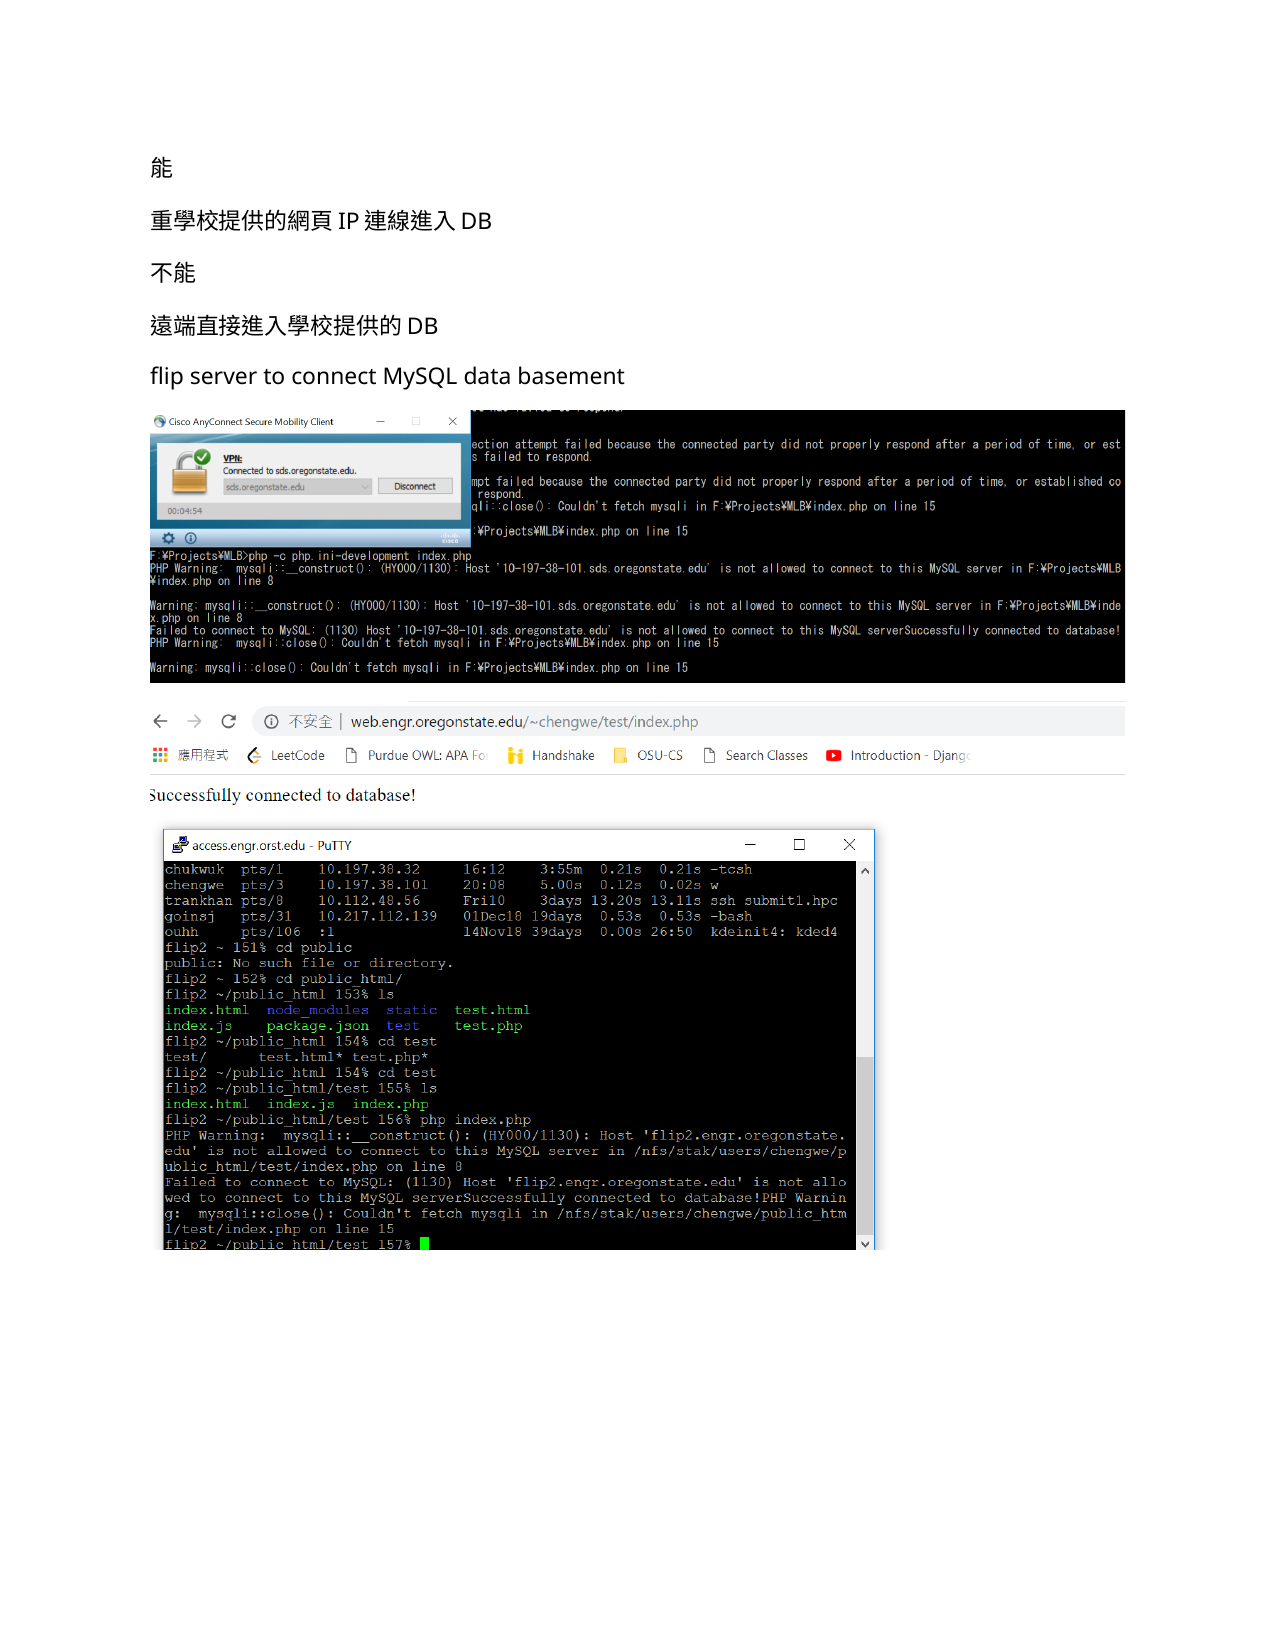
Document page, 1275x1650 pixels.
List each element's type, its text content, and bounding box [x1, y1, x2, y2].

picture [150, 410, 1125, 683]
text flip server to connect MySQL data basement [150, 360, 1125, 391]
text 遠端直接進入學校提供的DB [150, 308, 1125, 341]
picture [150, 701, 1125, 1250]
text 不能 [150, 255, 1125, 288]
text 能 [150, 150, 1125, 183]
text 重學校提供的網頁IP連線進入DB [150, 202, 1125, 236]
